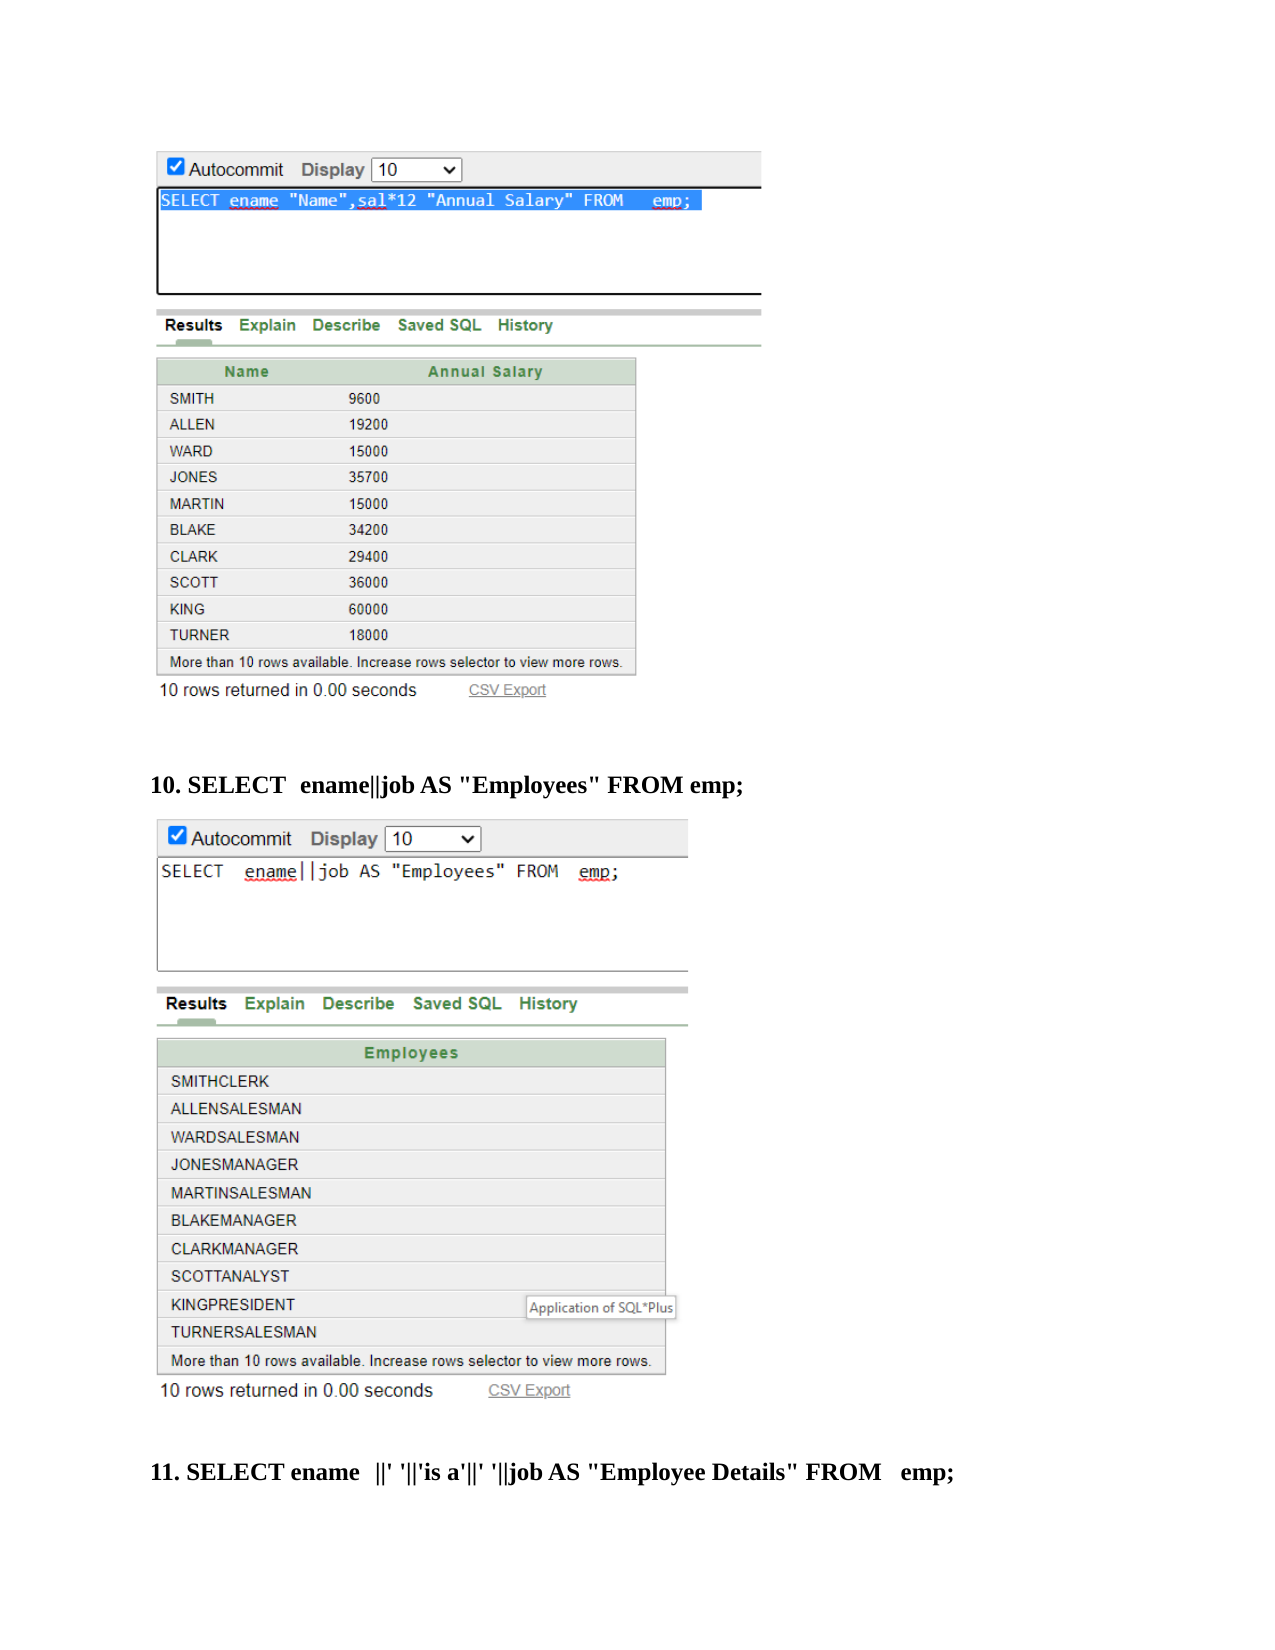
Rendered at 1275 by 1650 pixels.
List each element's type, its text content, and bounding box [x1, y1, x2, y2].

text 11. SELECT ename ||' '||'is a'||' '||job AS "Employee Details" FROM emp; [150, 1457, 1125, 1486]
picture [150, 818, 689, 1439]
text 10. SELECT ename||job AS "Employees" FROM emp; [150, 770, 1125, 799]
picture [150, 150, 762, 752]
